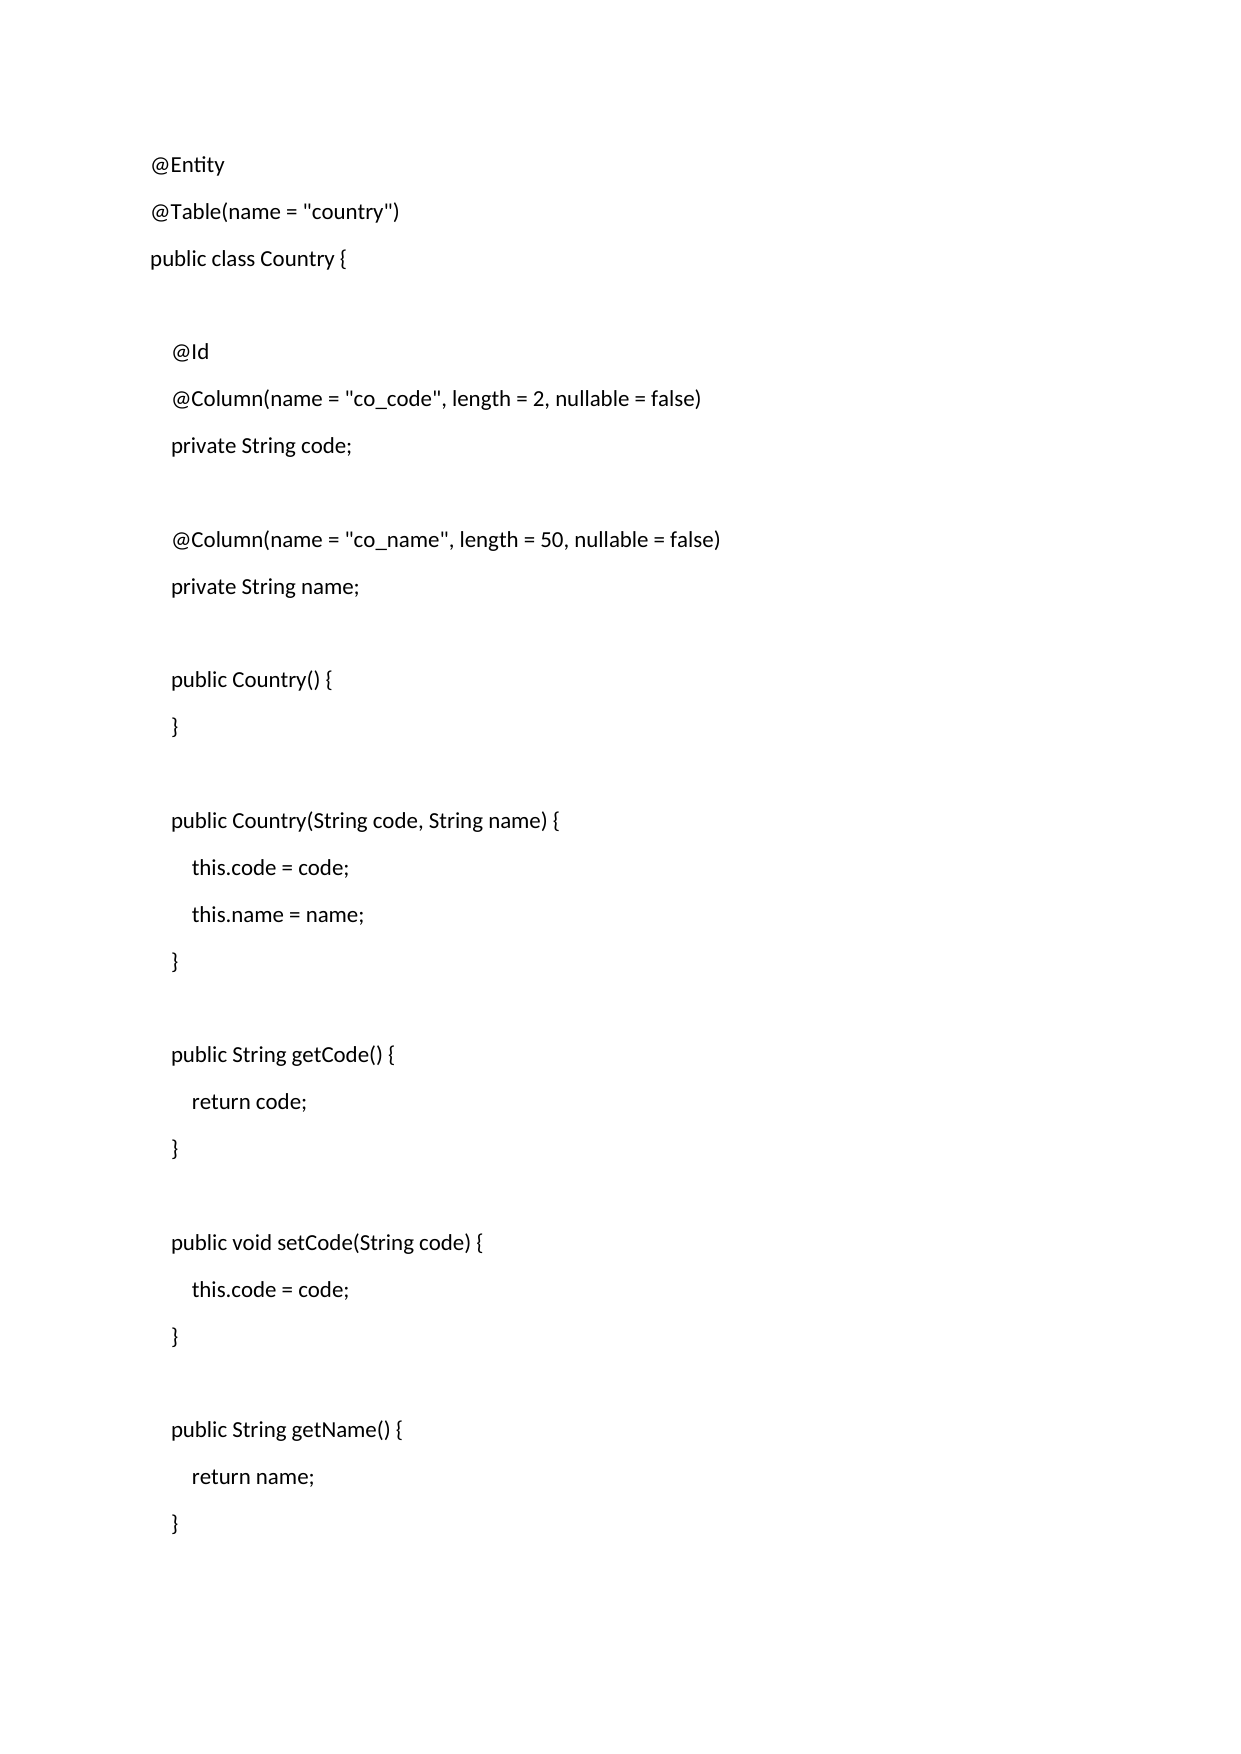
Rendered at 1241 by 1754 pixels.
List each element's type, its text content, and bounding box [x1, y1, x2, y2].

text @Column(name = "co_code", length = 2, nullable = false) [150, 384, 1090, 412]
text this.name = name; [150, 900, 1090, 928]
text } [150, 712, 1090, 741]
text @Table(name = "country") [150, 197, 1090, 225]
text public Country(String code, String name) { [150, 806, 1090, 834]
text this.code = code; [150, 853, 1090, 881]
text return code; [150, 1087, 1090, 1116]
text public void setCode(String code) { [150, 1228, 1090, 1256]
text } [150, 1134, 1090, 1162]
text private String code; [150, 431, 1090, 459]
text public Country() { [150, 666, 1090, 694]
text } [150, 947, 1090, 975]
text public String getCode() { [150, 1041, 1090, 1069]
text return name; [150, 1462, 1090, 1491]
text } [150, 1322, 1090, 1350]
text @Entity [150, 150, 1090, 178]
text @Column(name = "co_name", length = 50, nullable = false) [150, 525, 1090, 553]
text public String getName() { [150, 1416, 1090, 1444]
text @Id [150, 337, 1090, 366]
text private String name; [150, 572, 1090, 600]
text this.code = code; [150, 1275, 1090, 1303]
text } [150, 1509, 1090, 1537]
text public class Country { [150, 244, 1090, 272]
